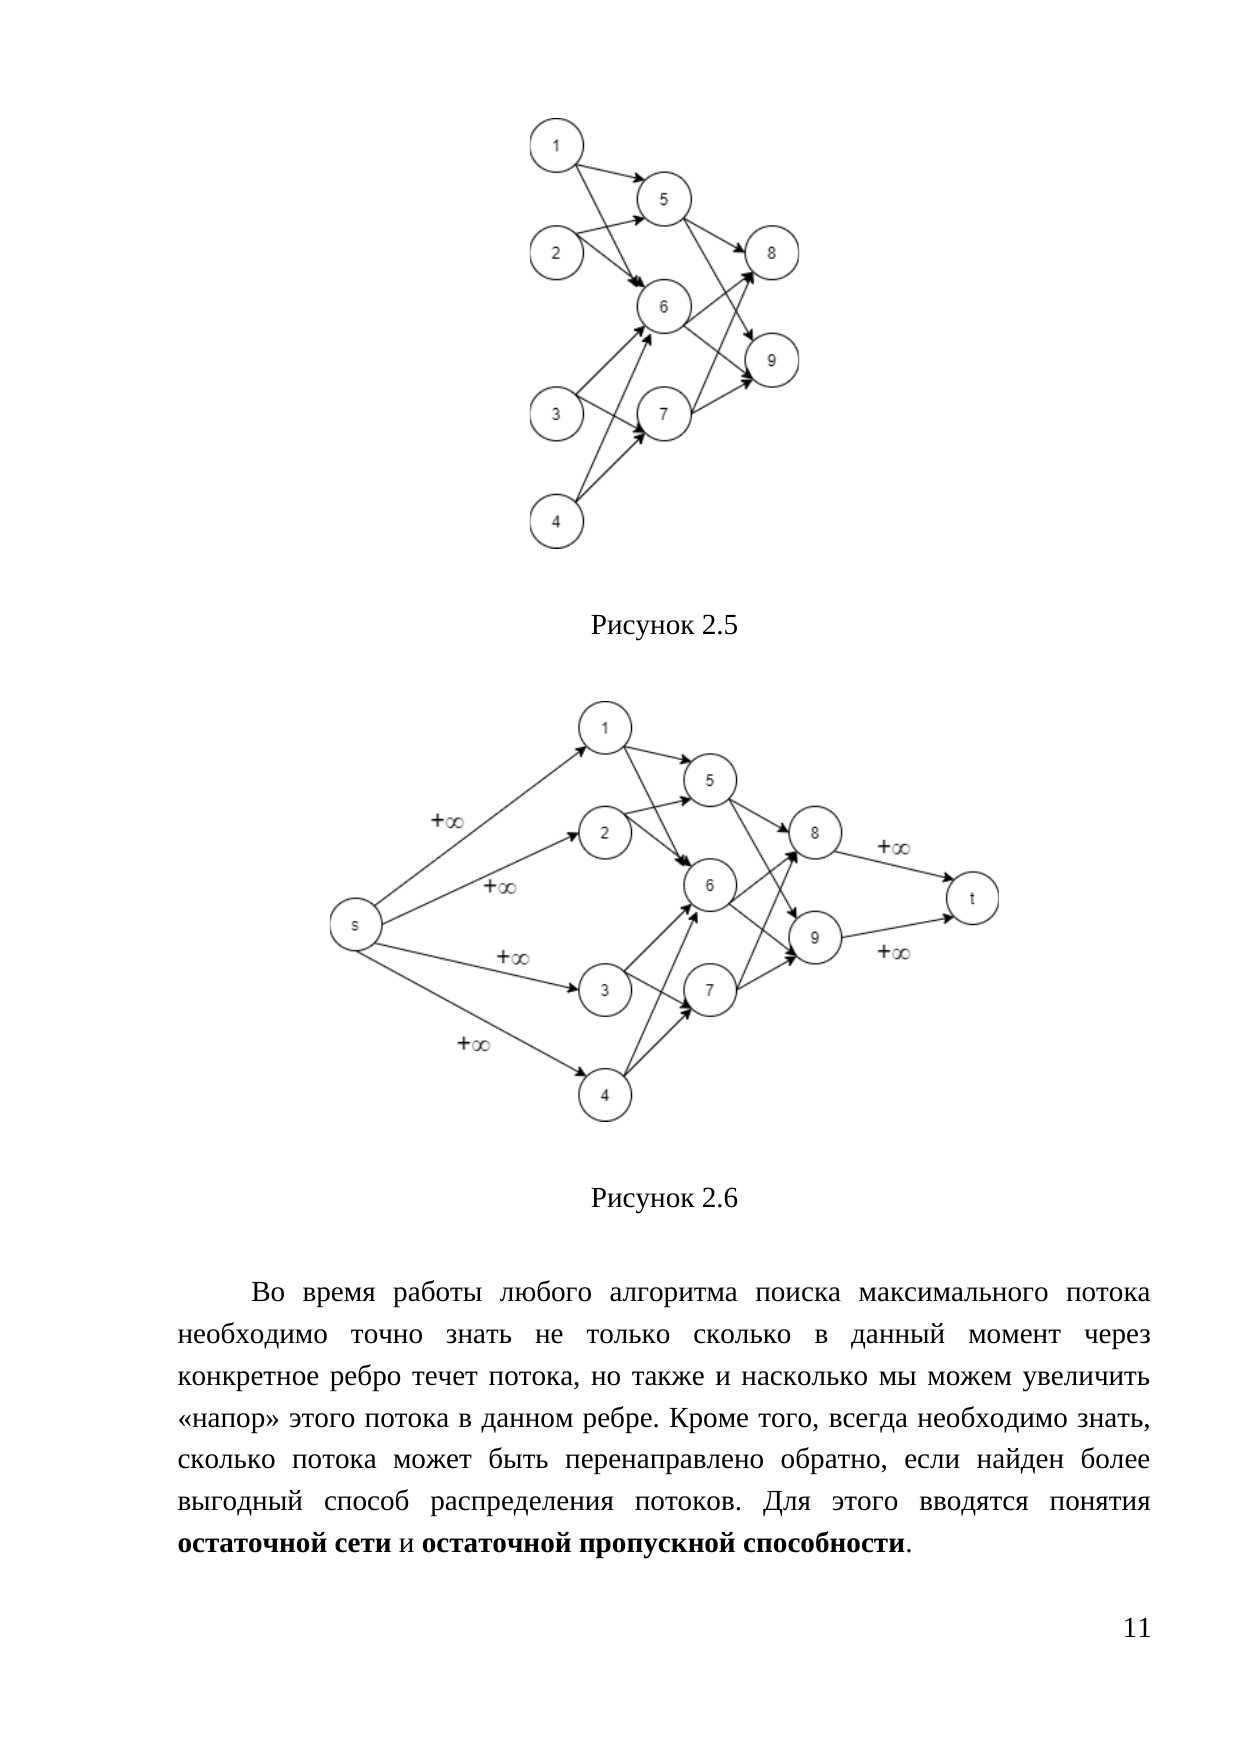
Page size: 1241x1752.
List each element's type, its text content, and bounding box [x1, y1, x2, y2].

text Во время работы любого алгоритма поиска максимального потока необходимо точно знать не только сколько в данный момент через конкретное ребро течет потока, но также и насколько мы можем увеличить «напор» этого потока в данном ребре. Кроме того, всегда необходимо знать, сколько потока может быть перенаправлено обратно, если найден более выгодный способ распределения потоков. Для этого вводятся понятия остаточной сети и остаточной пропускной способности. [177, 1274, 1152, 1559]
text Рисунок 2.5 [177, 607, 1152, 641]
text Рисунок 2.6 [177, 1180, 1152, 1214]
picture [329, 701, 999, 1122]
picture [529, 118, 800, 549]
